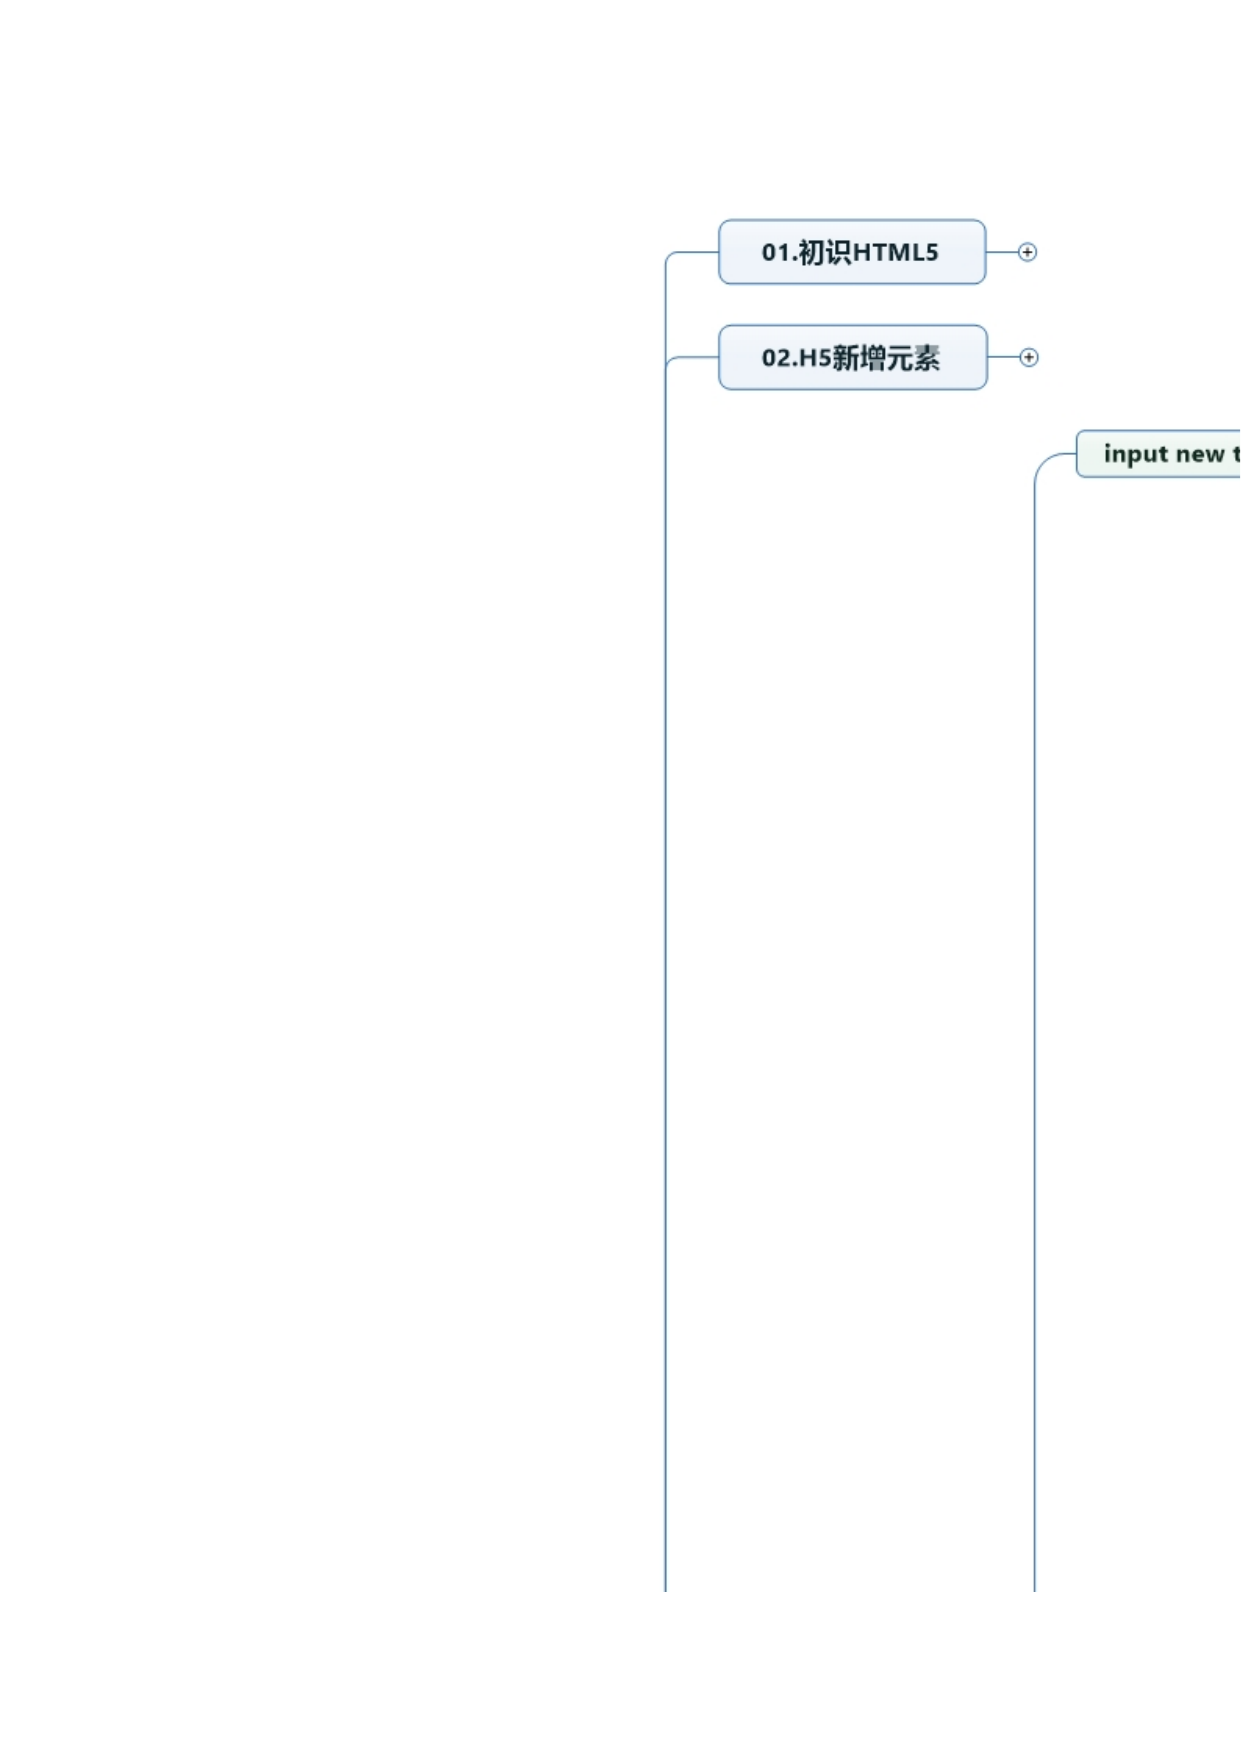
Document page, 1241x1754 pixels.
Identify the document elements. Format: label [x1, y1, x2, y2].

picture [187, 162, 1241, 1592]
